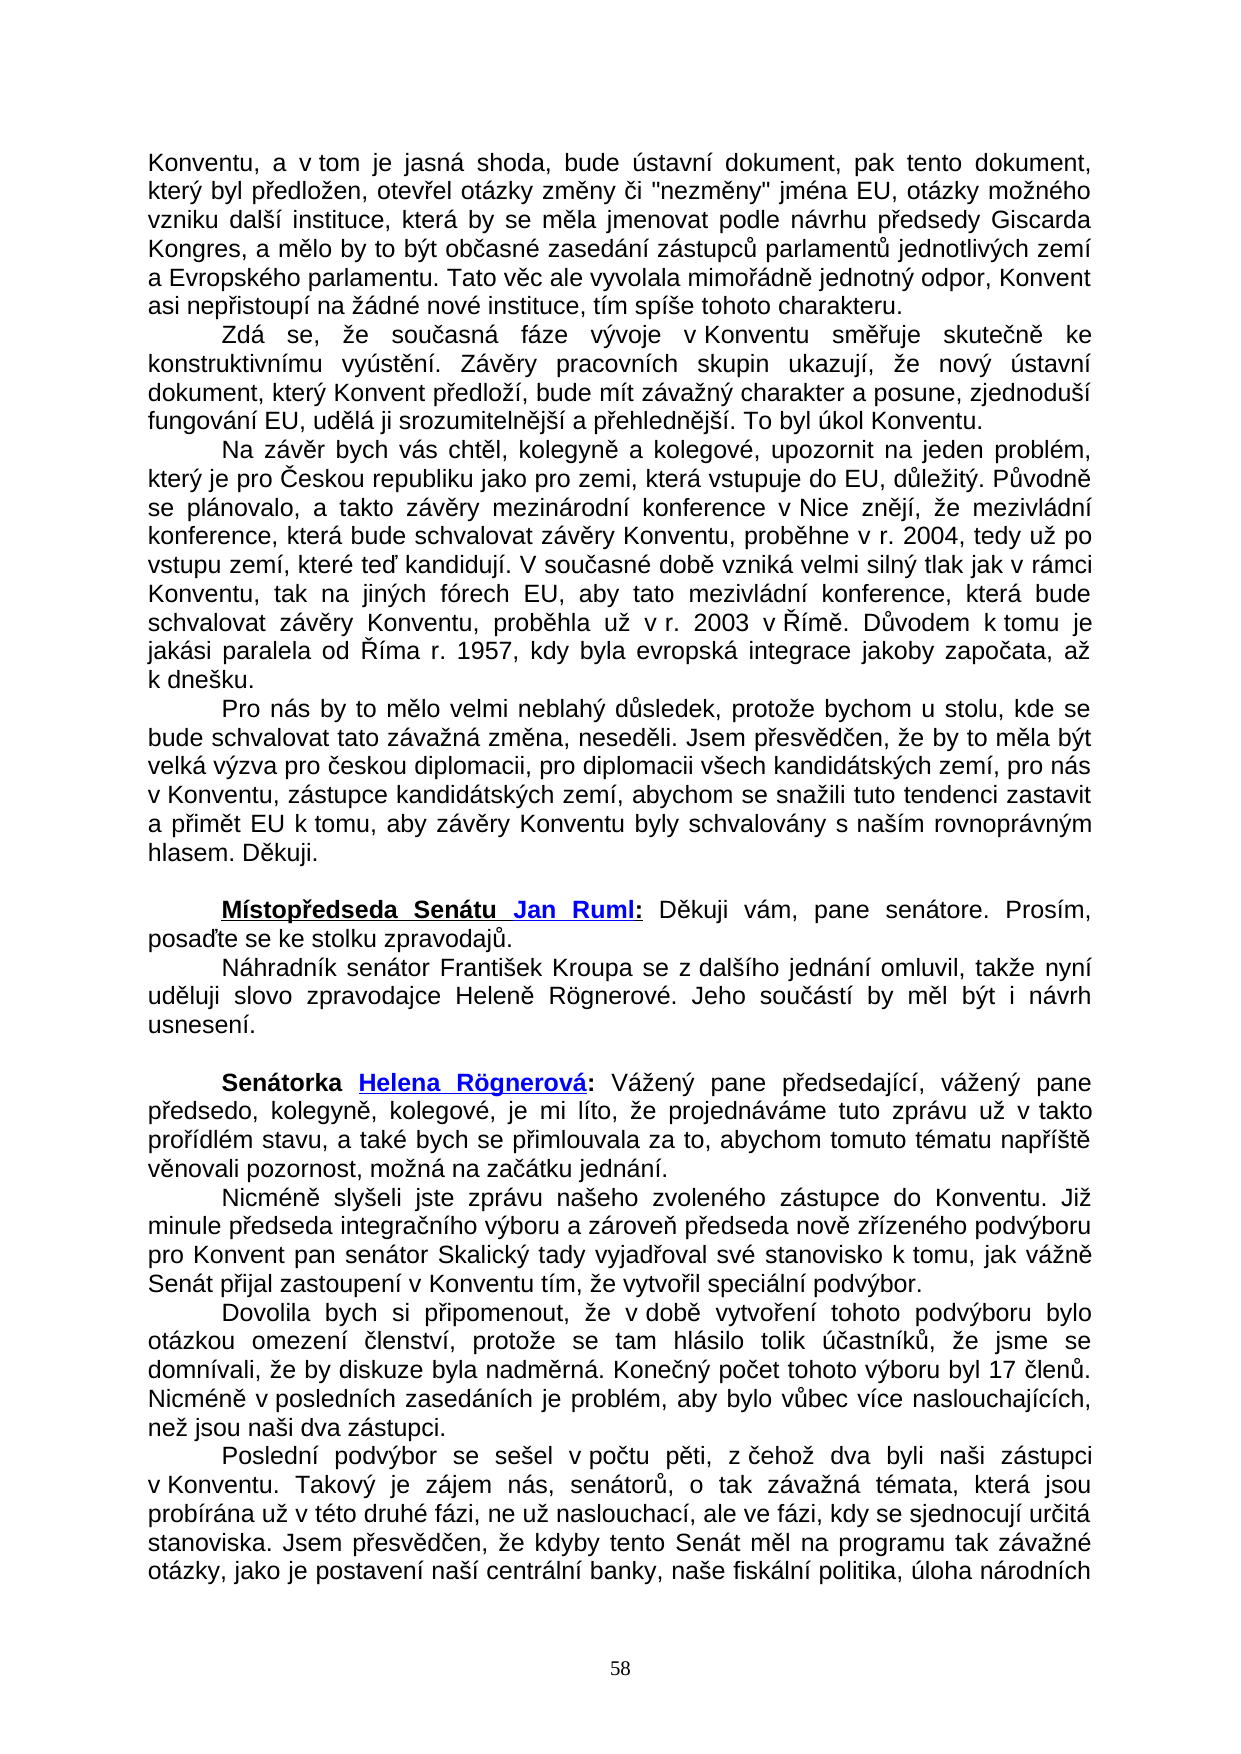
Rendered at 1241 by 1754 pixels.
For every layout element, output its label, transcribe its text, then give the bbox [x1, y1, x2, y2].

text Náhradník senátor František Kroupa se z dalšího jednání omluvil, takže nyní uděluji slovo zpravodajce Heleně Rögnerové. Jeho součástí by měl být i návrh usnesení. [148, 953, 1093, 1039]
text Senátorka Helena Rögnerová: Vážený pane předsedající, vážený pane předsedo, kolegyně, kolegové, je mi líto, že projednáváme tuto zprávu už v takto prořídlém stavu, a také bych se přimlouvala za to, abychom tomuto tématu napříště věnovali pozornost, možná na začátku jednání. [148, 1068, 1093, 1183]
text Na závěr bych vás chtěl, kolegyně a kolegové, upozornit na jeden problém, který je pro Českou republiku jako pro zemi, která vstupuje do EU, důležitý. Původně se plánovalo, a takto závěry mezinárodní konference v Nice znějí, že mezivládní konference, která bude schvalovat závěry Konventu, proběhne v r. 2004, tedy už po vstupu zemí, které teď kandidují. V současné době vzniká velmi silný tlak jak v rámci Konventu, tak na jiných fórech EU, aby tato mezivládní konference, která bude schvalovat závěry Konventu, proběhla už v r. 2003 v Římě. Důvodem k tomu je jakási paralela od Říma r. 1957, kdy byla evropská integrace jakoby započata, až k dnešku. [148, 435, 1093, 694]
text Nicméně slyšeli jste zprávu našeho zvoleného zástupce do Konventu. Již minule předseda integračního výboru a zároveň předseda nově zřízeného podvýboru pro Konvent pan senátor Skalický tady vyjadřoval své stanovisko k tomu, jak vážně Senát přijal zastoupení v Konventu tím, že vytvořil speciální podvýbor. [148, 1183, 1093, 1298]
text Zdá se, že současná fáze vývoje v Konventu směřuje skutečně ke konstruktivnímu vyústění. Závěry pracovních skupin ukazují, že nový ústavní dokument, který Konvent předloží, bude mít závažný charakter a posune, zjednoduší fungování EU, udělá ji srozumitelnější a přehlednější. To byl úkol Konventu. [148, 320, 1093, 435]
text Dovolila bych si připomenout, že v době vytvoření tohoto podvýboru bylo otázkou omezení členství, protože se tam hlásilo tolik účastníků, že jsme se domnívali, že by diskuze byla nadměrná. Konečný počet tohoto výboru byl 17 členů. Nicméně v posledních zasedáních je problém, aby bylo vůbec více naslouchajících, než jsou naši dva zástupci. [148, 1298, 1093, 1441]
text Pro nás by to mělo velmi neblahý důsledek, protože bychom u stolu, kde se bude schvalovat tato závažná změna, neseděli. Jsem přesvědčen, že by to měla být velká výzva pro českou diplomacii, pro diplomacii všech kandidátských zemí, pro nás v Konventu, zástupce kandidátských zemí, abychom se snažili tuto tendenci zastavit a přimět EU k tomu, aby závěry Konventu byly schvalovány s naším rovnoprávným hlasem. Děkuji. [148, 694, 1093, 866]
text Místopředseda Senátu Jan Ruml: Děkuji vám, pane senátore. Prosím, posaďte se ke stolku zpravodajů. [148, 895, 1093, 953]
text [148, 148, 1093, 320]
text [148, 1441, 1093, 1585]
